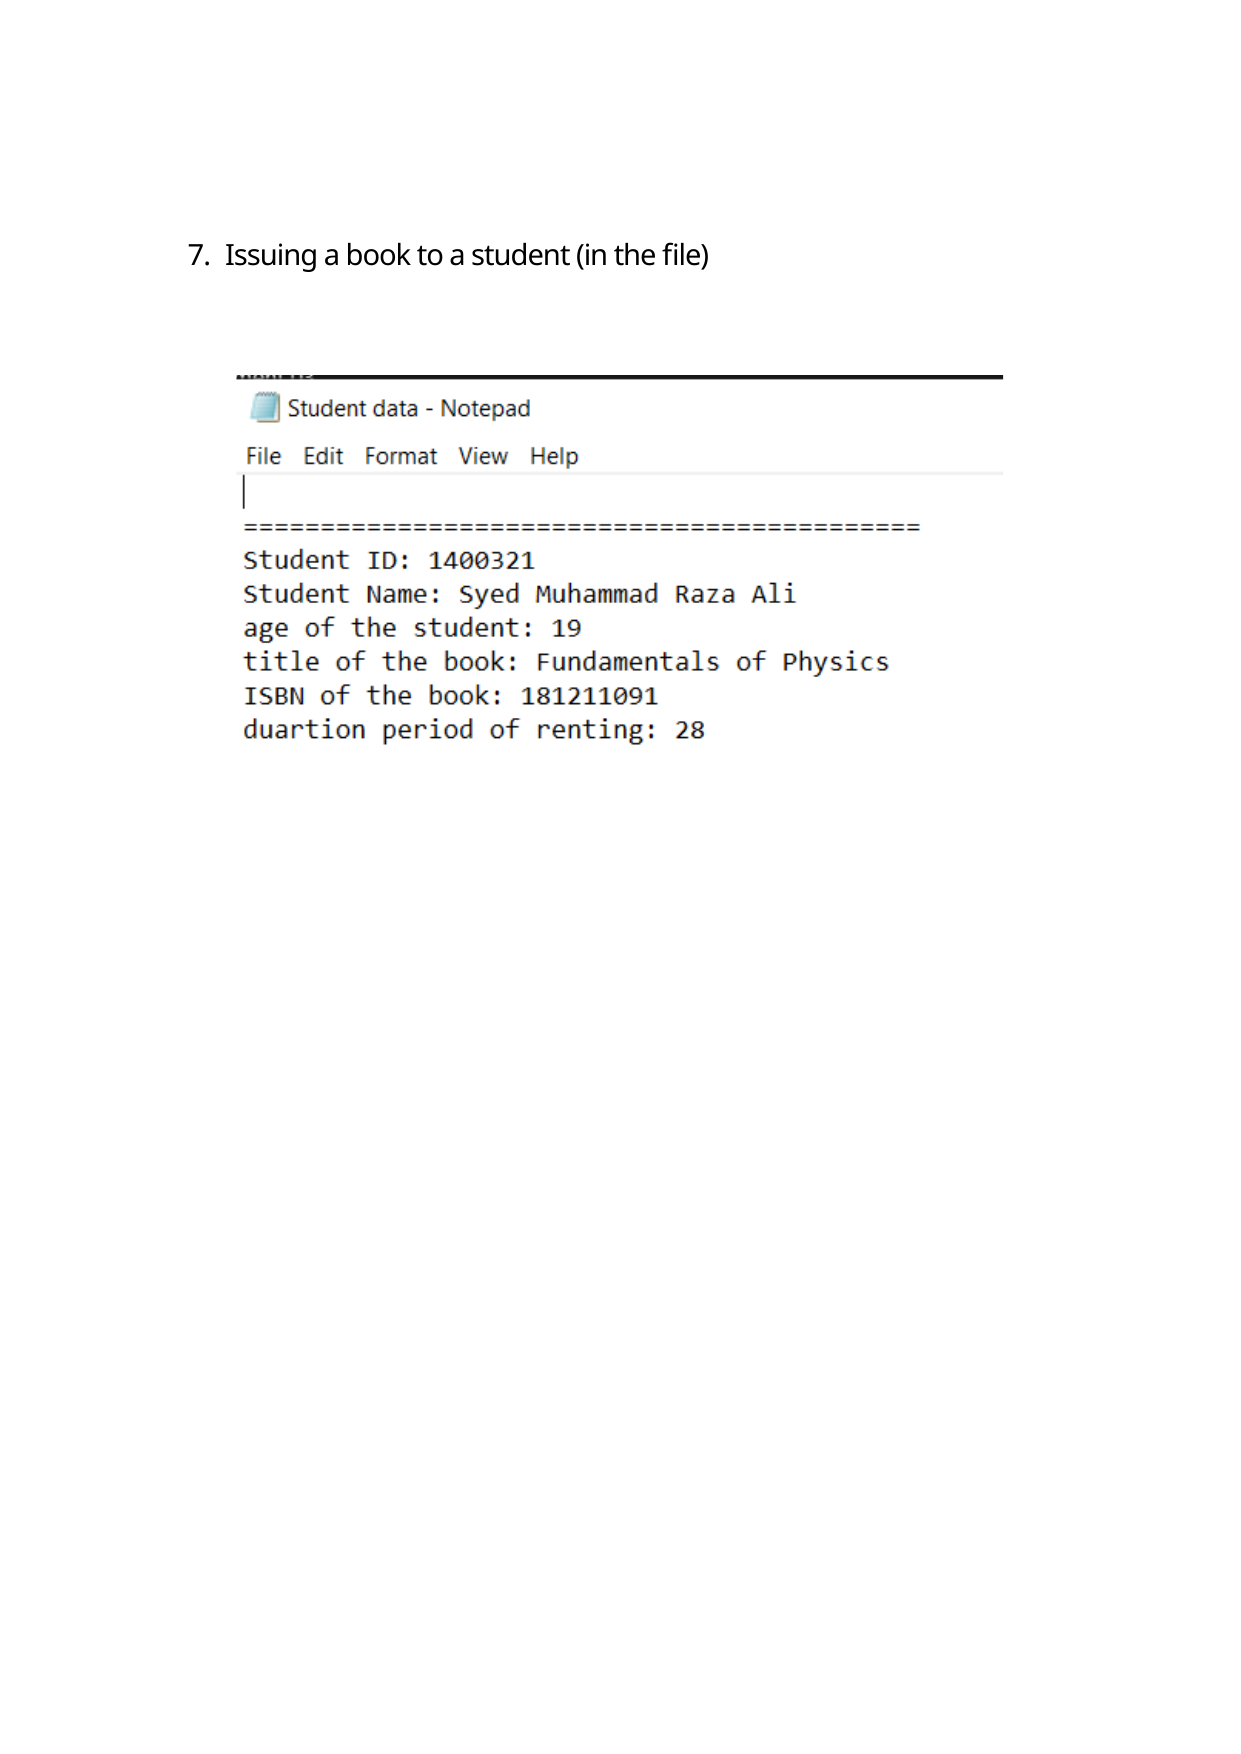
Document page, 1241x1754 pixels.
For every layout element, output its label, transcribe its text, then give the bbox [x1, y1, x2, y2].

title Issuing a book to a student (in the file) [187, 234, 1090, 273]
picture [234, 375, 1003, 807]
